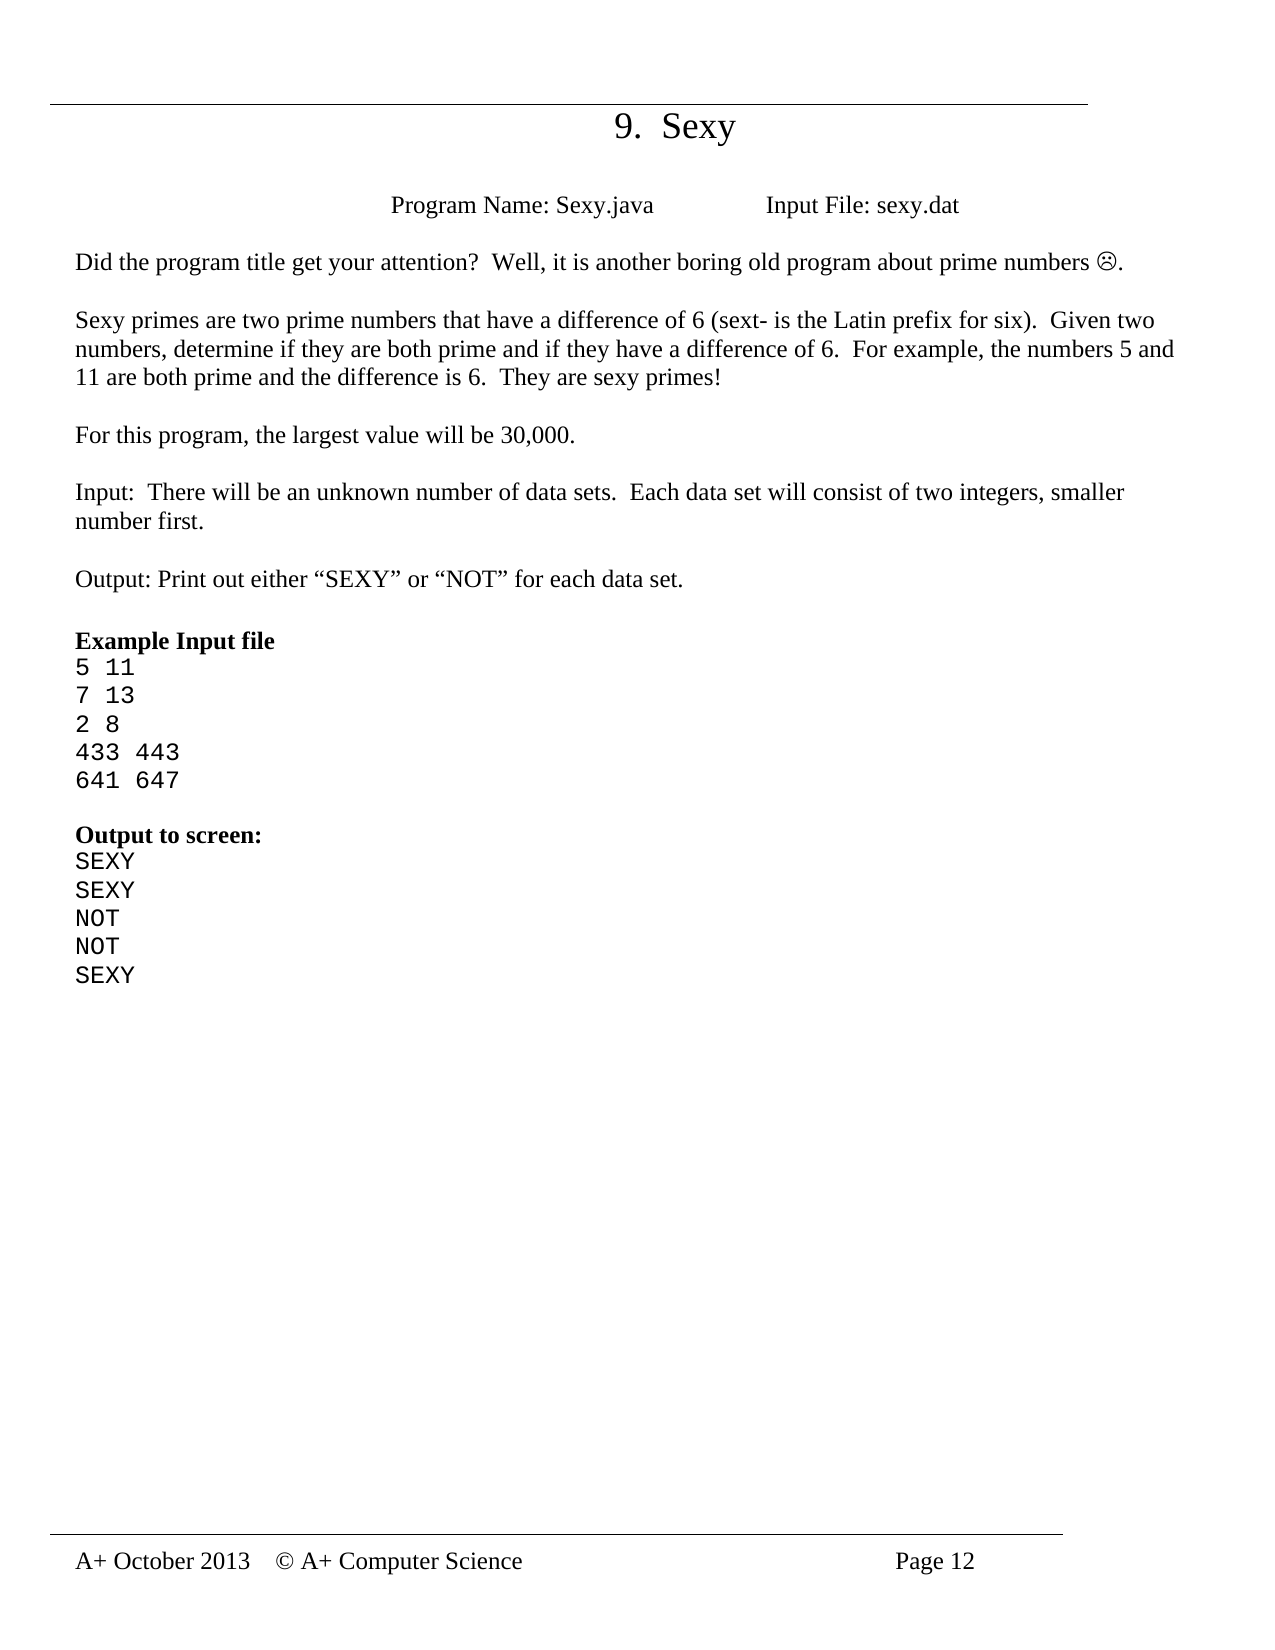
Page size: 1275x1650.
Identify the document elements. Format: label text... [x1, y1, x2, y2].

text Did the program title get your attention? Well, it is another boring old program about prime numbers . [75, 247, 1200, 276]
text Sexy primes are two prime numbers that have a difference of 6 (sext- is the Latin prefix for six). Given two numbers, determine if they are both prime and if they have a difference of 6. For example, the numbers 5 and 11 are both prime and the difference is 6. They are sexy primes! [75, 305, 1200, 391]
text 9. Sexy [150, 104, 1200, 147]
text SEXY [75, 962, 1200, 991]
text For this program, the largest value will be 30,000. [75, 420, 1200, 449]
text SEXY [75, 877, 1200, 906]
text NOT [75, 906, 1200, 934]
text NOT [75, 934, 1200, 962]
text Program Name: Sexy.java Input File: sexy.dat [150, 190, 1200, 219]
text 641 647 [75, 768, 1200, 796]
text 5 11 [75, 655, 1200, 683]
text 7 13 [75, 683, 1200, 711]
text Input: There will be an unknown number of data sets. Each data set will consist of two integers, smaller number first. [75, 477, 1200, 535]
text Example Input file [75, 626, 1200, 655]
text 2 8 [75, 711, 1200, 740]
text Output to screen: [75, 820, 1200, 849]
text Output: Print out either “SEXY” or “NOT” for each data set. [75, 564, 1200, 592]
text 433 443 [75, 740, 1200, 768]
text SEXY [75, 849, 1200, 877]
